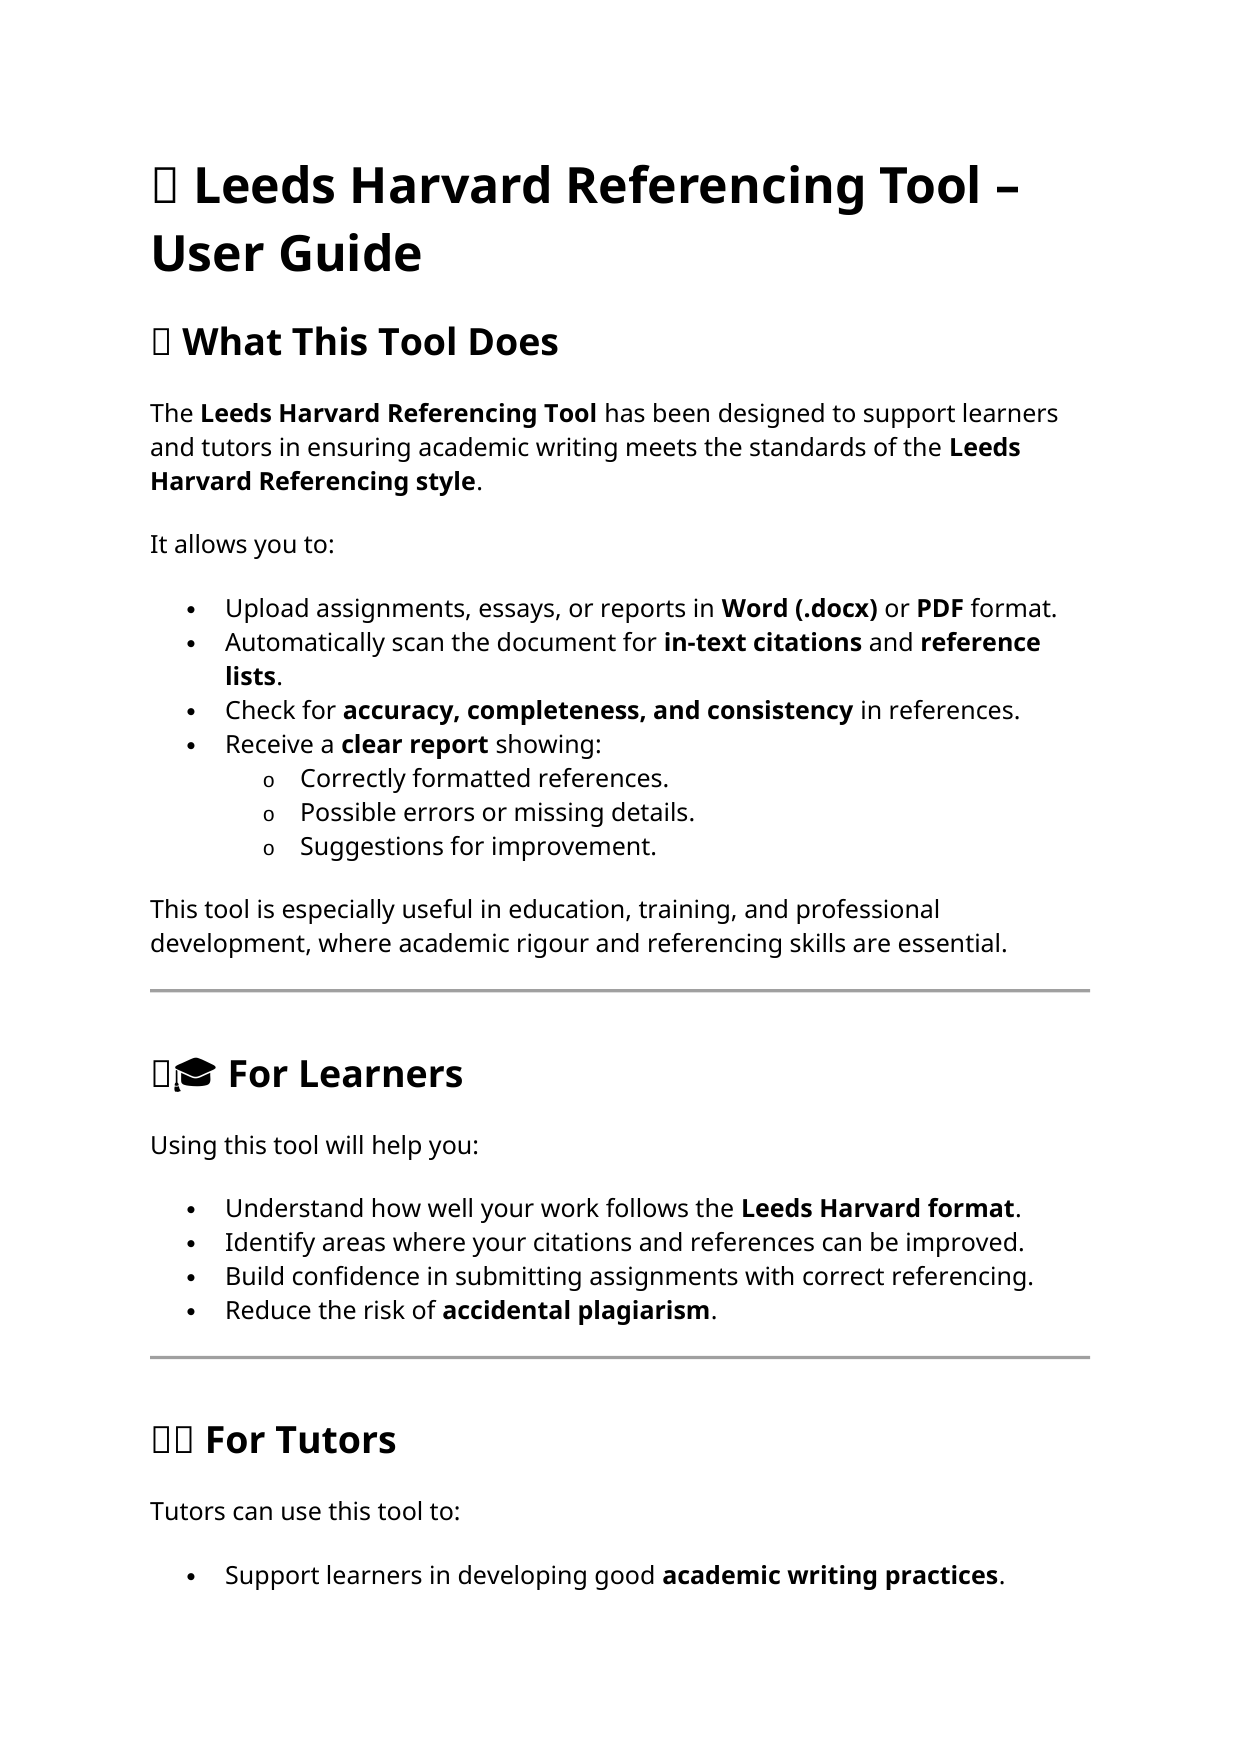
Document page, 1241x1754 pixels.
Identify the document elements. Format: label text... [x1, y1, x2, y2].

text 📘 Leeds Harvard Referencing Tool – User Guide [150, 150, 1090, 286]
text Tutors can use this tool to: [150, 1494, 1090, 1528]
list Suggestions for improvement. [262, 829, 1090, 863]
list Build confidence in submitting assignments with correct referencing. [187, 1259, 1090, 1293]
text 👩‍🎓 For Learners [150, 1047, 1090, 1098]
text The Leeds Harvard Referencing Tool has been designed to support learners and tutors in ensuring academic writing meets the standards of the Leeds Harvard Referencing style. [150, 396, 1090, 498]
text This tool is especially useful in education, training, and professional development, where academic rigour and referencing skills are essential. [150, 892, 1090, 960]
text Using this tool will help you: [150, 1127, 1090, 1161]
text 👨‍🏫 For Tutors [150, 1414, 1090, 1465]
text 🎯 What This Tool Does [150, 315, 1090, 366]
list Automatically scan the document for in-text citations and reference lists. [187, 624, 1090, 692]
list Reduce the risk of accidental plagiarism. [187, 1293, 1090, 1327]
text It allows you to: [150, 527, 1090, 561]
list Possible errors or missing details. [262, 794, 1090, 829]
list Support learners in developing good academic writing practices. [187, 1557, 1090, 1591]
list Correctly formatted references. [262, 761, 1090, 794]
list Identify areas where your citations and references can be improved. [187, 1224, 1090, 1259]
list Check for accuracy, completeness, and consistency in references. [187, 692, 1090, 726]
list Understand how well your work follows the Leeds Harvard format. [187, 1191, 1090, 1224]
list Upload assignments, essays, or reports in Word (.docx) or PDF format. [187, 590, 1090, 624]
list Receive a clear report showing: [187, 726, 1090, 761]
